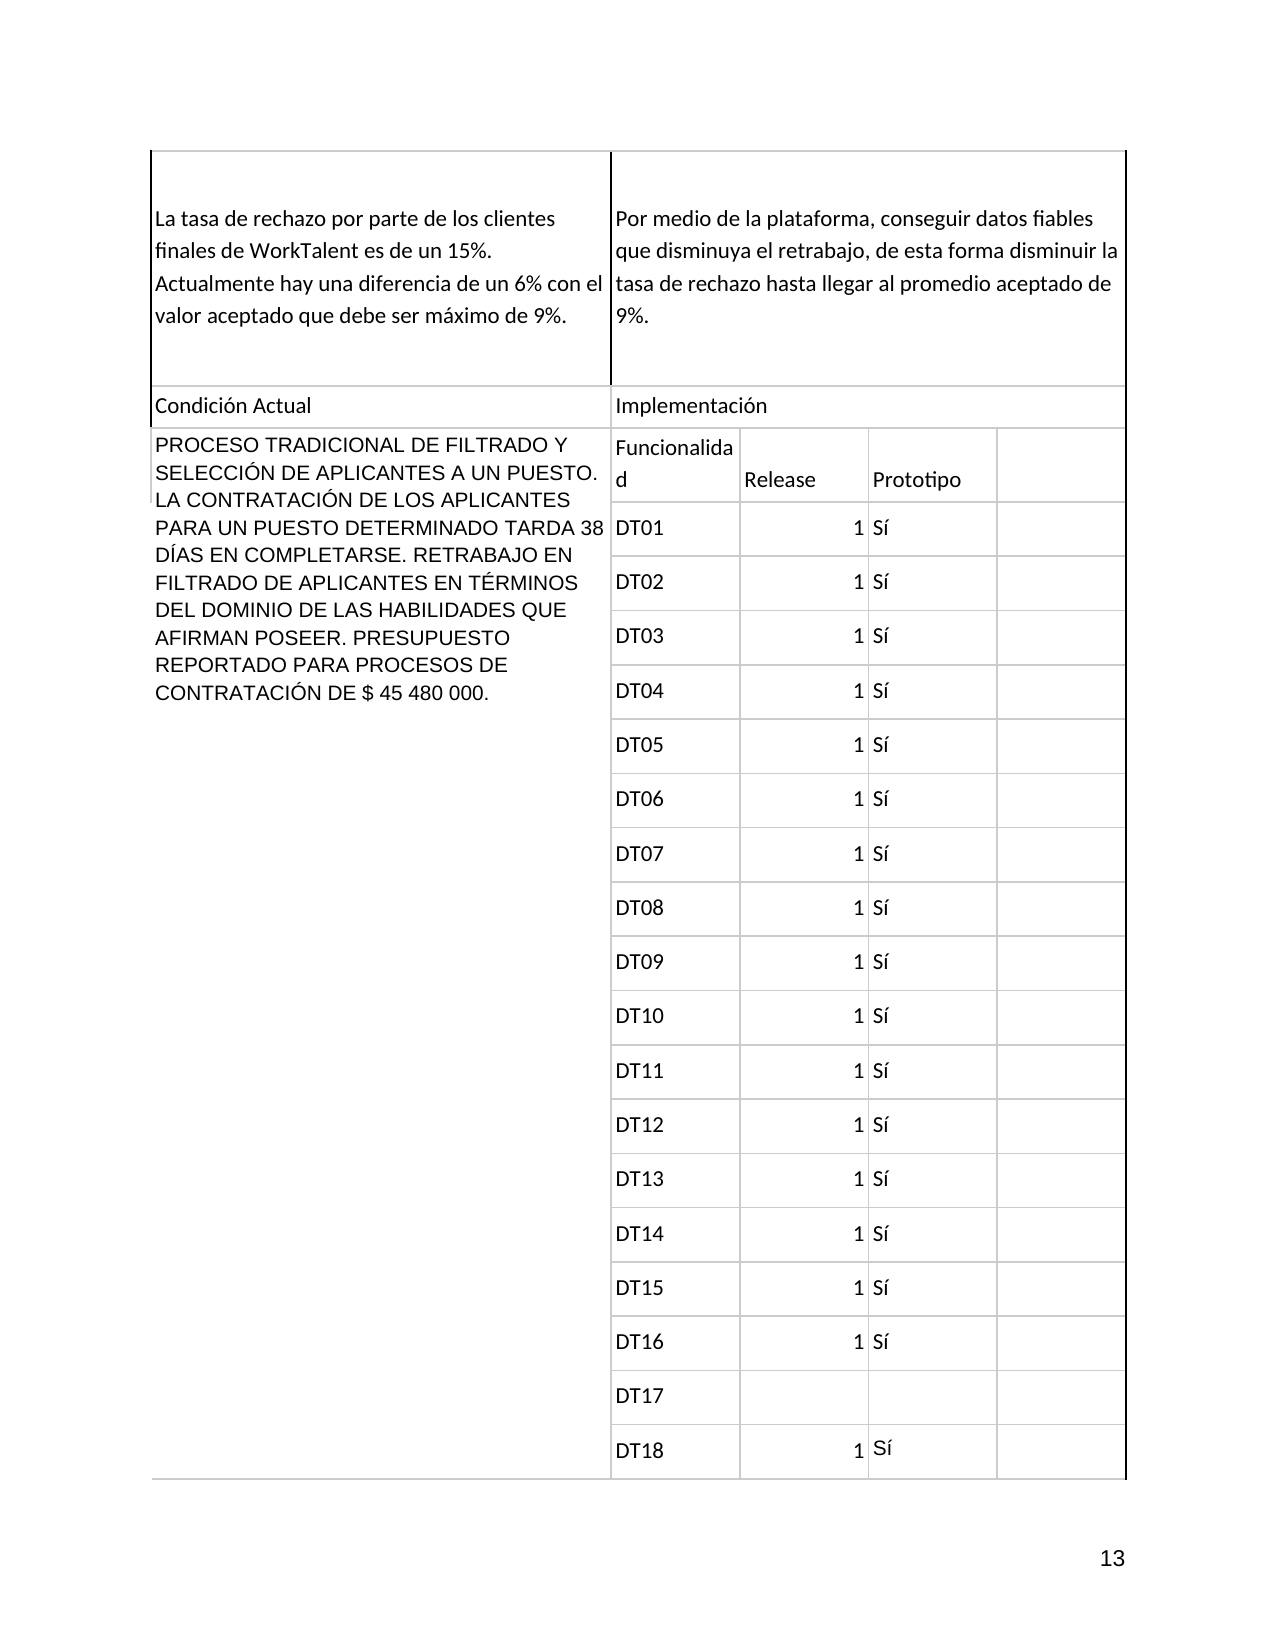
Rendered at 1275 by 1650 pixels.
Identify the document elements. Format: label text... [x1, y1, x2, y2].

table_cell Implementación [612, 387, 1125, 427]
table_cell Sí [869, 828, 996, 881]
table_cell [998, 1100, 1125, 1152]
table_cell La tasa de rechazo por parte de los clientes finales de WorkTalent es de un 15%. Actualmente hay una diferencia de un 6% con el valor aceptado que debe ser máximo de 9%. [152, 152, 610, 385]
table_cell [998, 611, 1125, 664]
table_cell [998, 937, 1125, 989]
table_cell DT17 [612, 1371, 739, 1424]
table_cell 1 [741, 1154, 868, 1207]
table_cell Condición Actual [152, 387, 610, 427]
table_cell Prototipo [869, 429, 996, 501]
table_cell Sí [869, 774, 996, 827]
table_cell [998, 666, 1125, 718]
table_cell DT03 [612, 611, 739, 664]
table_cell Sí [869, 666, 996, 718]
table_cell Sí [869, 1100, 996, 1152]
table_cell Release [741, 429, 868, 501]
table_cell [869, 1371, 996, 1424]
table_cell DT10 [612, 991, 739, 1044]
table_cell Sí [869, 937, 996, 989]
table_cell [998, 883, 1125, 935]
table_cell Sí [869, 1425, 996, 1478]
table_cell 1 [741, 883, 868, 935]
table_cell DT09 [612, 937, 739, 989]
table_cell [741, 1371, 868, 1424]
table_cell DT13 [612, 1154, 739, 1207]
table_cell Funcionalidad [612, 429, 739, 501]
table_cell [998, 1317, 1125, 1369]
table_cell DT15 [612, 1263, 739, 1315]
table_cell DT12 [612, 1100, 739, 1152]
table_cell 1 [741, 611, 868, 664]
table_cell 1 [741, 720, 868, 772]
table_cell Sí [869, 503, 996, 555]
table_cell 1 [741, 666, 868, 718]
table_cell 1 [741, 503, 868, 555]
table_cell DT16 [612, 1317, 739, 1369]
table_cell [998, 1046, 1125, 1098]
table_cell Sí [869, 1208, 996, 1261]
table_cell Sí [869, 1046, 996, 1098]
table_cell 1 [741, 1425, 868, 1478]
table_cell [998, 1208, 1125, 1261]
table_cell 1 [741, 1263, 868, 1315]
table_cell Sí [869, 883, 996, 935]
table_cell 1 [741, 1317, 868, 1369]
table_cell Sí [869, 611, 996, 664]
table_cell Sí [869, 991, 996, 1044]
table_cell [998, 429, 1125, 501]
table_cell DT04 [612, 666, 739, 718]
table_cell [998, 774, 1125, 827]
table_cell [998, 1425, 1125, 1478]
table_cell Sí [869, 1154, 996, 1207]
table_cell [998, 1154, 1125, 1207]
table_cell [998, 720, 1125, 772]
table_cell DT01 [612, 503, 739, 555]
table_cell 1 [741, 937, 868, 989]
table_cell Por medio de la plataforma, conseguir datos fiables que disminuya el retrabajo, de esta forma disminuir la tasa de rechazo hasta llegar al promedio aceptado de 9%. [612, 152, 1125, 385]
table_cell 1 [741, 557, 868, 610]
table_cell 1 [741, 828, 868, 881]
table_cell [998, 557, 1125, 610]
table_cell 1 [741, 991, 868, 1044]
table_cell DT07 [612, 828, 739, 881]
table_cell [998, 1371, 1125, 1424]
table_cell DT14 [612, 1208, 739, 1261]
table_cell 1 [741, 1208, 868, 1261]
table_cell DT06 [612, 774, 739, 827]
table_cell DT05 [612, 720, 739, 772]
table_cell Sí [869, 1263, 996, 1315]
table_cell Sí [869, 1317, 996, 1369]
table_cell 1 [741, 774, 868, 827]
table_cell [998, 991, 1125, 1044]
table_cell DT18 [612, 1425, 739, 1478]
table_cell Sí [869, 557, 996, 610]
table_cell PROCESO TRADICIONAL DE FILTRADO Y SELECCIÓN DE APLICANTES A UN PUESTO. LA CONTRATACIÓN DE LOS APLICANTES PARA UN PUESTO DETERMINADO TARDA 38 DÍAS EN COMPLETARSE. RETRABAJO EN FILTRADO DE APLICANTES EN TÉRMINOS DEL DOMINIO DE LAS HABILIDADES QUE AFIRMAN POSEER. PRESUPUESTO REPORTADO PARA PROCESOS DE CONTRATACIÓN DE $ 45 480 000. [151, 429, 610, 1478]
table_cell Sí [869, 720, 996, 772]
table_cell 1 [741, 1046, 868, 1098]
table_cell DT02 [612, 557, 739, 610]
table_cell DT11 [612, 1046, 739, 1098]
table_cell 1 [741, 1100, 868, 1152]
table_cell [998, 503, 1125, 555]
table_cell [998, 828, 1125, 881]
table_cell DT08 [612, 883, 739, 935]
table_cell [998, 1263, 1125, 1315]
